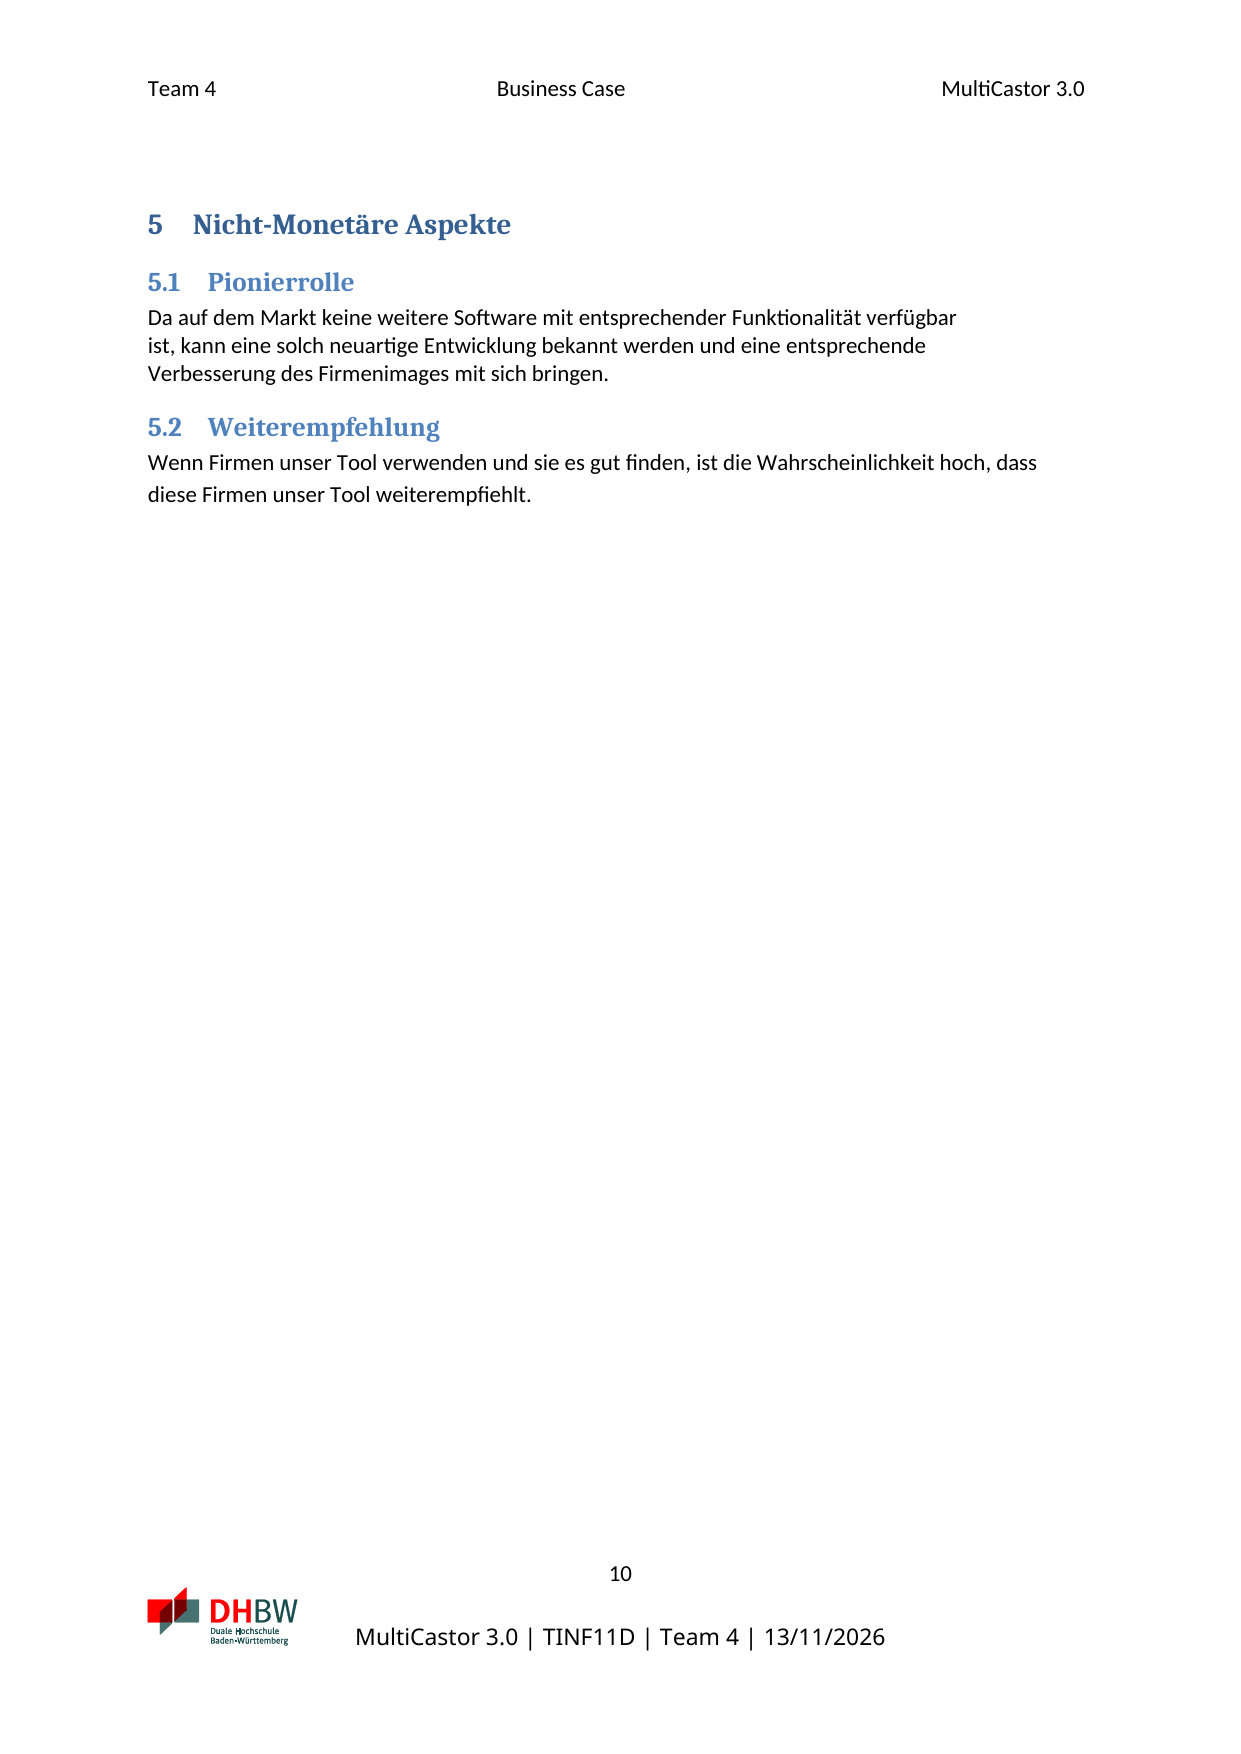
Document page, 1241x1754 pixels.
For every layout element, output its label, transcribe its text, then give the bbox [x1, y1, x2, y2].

subtitle Pionierrolle [148, 267, 1093, 298]
text ist, kann eine solch neuartige Entwicklung bekannt werden und eine entsprechende [148, 331, 1093, 359]
text Verbesserung des Firmenimages mit sich bringen. [148, 359, 1093, 387]
subtitle Nicht-Monetäre Aspekte [148, 208, 1093, 241]
subtitle Weiterempfehlung [148, 412, 1093, 443]
text Wenn Firmen unser Tool verwenden und sie es gut finden, ist die Wahrscheinlichkeit hoch, dass diese Firmen unser Tool weiterempfiehlt. [148, 448, 1093, 508]
text Da auf dem Markt keine weitere Software mit entsprechender Funktionalität verfügbar [148, 303, 1093, 331]
